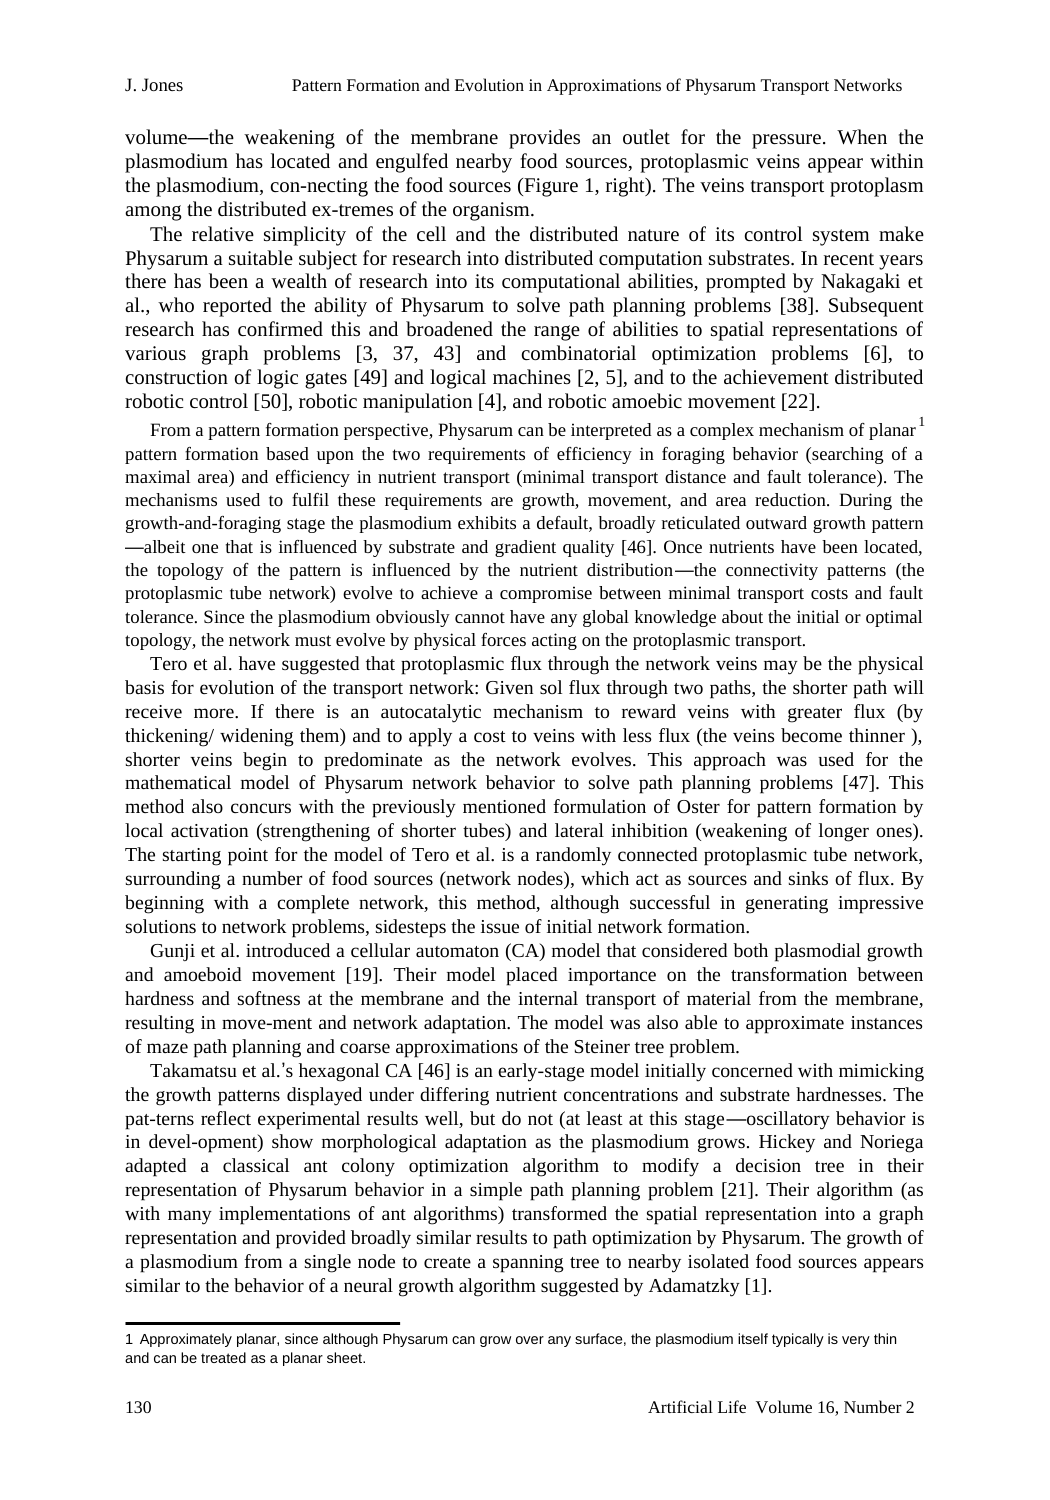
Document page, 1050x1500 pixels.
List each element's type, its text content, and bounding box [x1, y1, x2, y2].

text volume—the weakening of the membrane provides an outlet for the pressure. When the plasmodium has located and engulfed nearby food sources, protoplasmic veins appear within the plasmodium, con-necting the food sources (Figure 1, right). The veins transport protoplasm among the distributed ex-tremes of the organism. [125, 126, 925, 221]
text From a pattern formation perspective, Physarum can be interpreted as a complex mechanism of planar1 pattern formation based upon the two requirements of efficiency in foraging behavior (searching of a maximal area) and efficiency in nutrient transport (minimal transport distance and fault tolerance). The mechanisms used to fulfil these requirements are growth, movement, and area reduction. During the growth-and-foraging stage the plasmodium exhibits a default, broadly reticulated outward growth pattern—albeit one that is influenced by substrate and gradient quality [46]. Once nutrients have been located, the topology of the pattern is influenced by the nutrient distribution—the connectivity patterns (the protoplasmic tube network) evolve to achieve a compromise between minimal transport costs and fault tolerance. Since the plasmodium obviously cannot have any global knowledge about the initial or optimal topology, the network must evolve by physical forces acting on the protoplasmic transport. [125, 413, 925, 650]
text The relative simplicity of the cell and the distributed nature of its control system make Physarum a suitable subject for research into distributed computation substrates. In recent years there has been a wealth of research into its computational abilities, prompted by Nakagaki et al., who reported the ability of Physarum to solve path planning problems [38]. Subsequent research has confirmed this and broadened the range of abilities to spatial representations of various graph problems [3, 37, 43] and combinatorial optimization problems [6], to construction of logic gates [49] and logical machines [2, 5], and to the achievement distributed robotic control [50], robotic manipulation [4], and robotic amoebic movement [22]. [125, 222, 925, 413]
text Tero et al. have suggested that protoplasmic flux through the network veins may be the physical basis for evolution of the transport network: Given sol flux through two paths, the shorter path will receive more. If there is an autocatalytic mechanism to reward veins with greater flux (by thickening/ widening them) and to apply a cost to veins with less flux (the veins become thinner ), shorter veins begin to predominate as the network evolves. This approach was used for the mathematical model of Physarum network behavior to solve path planning problems [47]. This method also concurs with the previously mentioned formulation of Oster for pattern formation by local activation (strengthening of shorter tubes) and lateral inhibition (weakening of longer ones). The starting point for the model of Tero et al. is a randomly connected protoplasmic tube network, surrounding a number of food sources (network nodes), which act as sources and sinks of flux. By beginning with a complete network, this method, although successful in generating impressive solutions to network problems, sidesteps the issue of initial network formation. [125, 652, 925, 937]
list Approximately planar, since although Physarum can grow over any surface, the plasmodium itself typically is very thin and can be treated as a planar sheet. [125, 1331, 925, 1367]
text Gunji et al. introduced a cellular automaton (CA) model that considered both plasmodial growth and amoeboid movement [19]. Their model placed importance on the transformation between hardness and softness at the membrane and the internal transport of material from the membrane, resulting in move-ment and network adaptation. The model was also able to approximate instances of maze path planning and coarse approximations of the Steiner tree problem. [125, 939, 925, 1057]
text 130 Artificial Life Volume 16, Number 2 [125, 1396, 925, 1417]
text J. Jones Pattern Formation and Evolution in Approximations of Physarum Transport Networks [125, 74, 925, 96]
text Takamatsu et al.ʼs hexagonal CA [46] is an early-stage model initially concerned with mimicking the growth patterns displayed under differing nutrient concentrations and substrate hardnesses. The pat-terns reflect experimental results well, but do not (at least at this stage—oscillatory behavior is in devel-opment) show morphological adaptation as the plasmodium grows. Hickey and Noriega adapted a classical ant colony optimization algorithm to modify a decision tree in their representation of Physarum behavior in a simple path planning problem [21]. Their algorithm (as with many implementations of ant algorithms) transformed the spatial representation into a graph representation and provided broadly similar results to path optimization by Physarum. The growth of a plasmodium from a single node to create a spanning tree to nearby isolated food sources appears similar to the behavior of a neural growth algorithm suggested by Adamatzky [1]. [125, 1059, 925, 1296]
